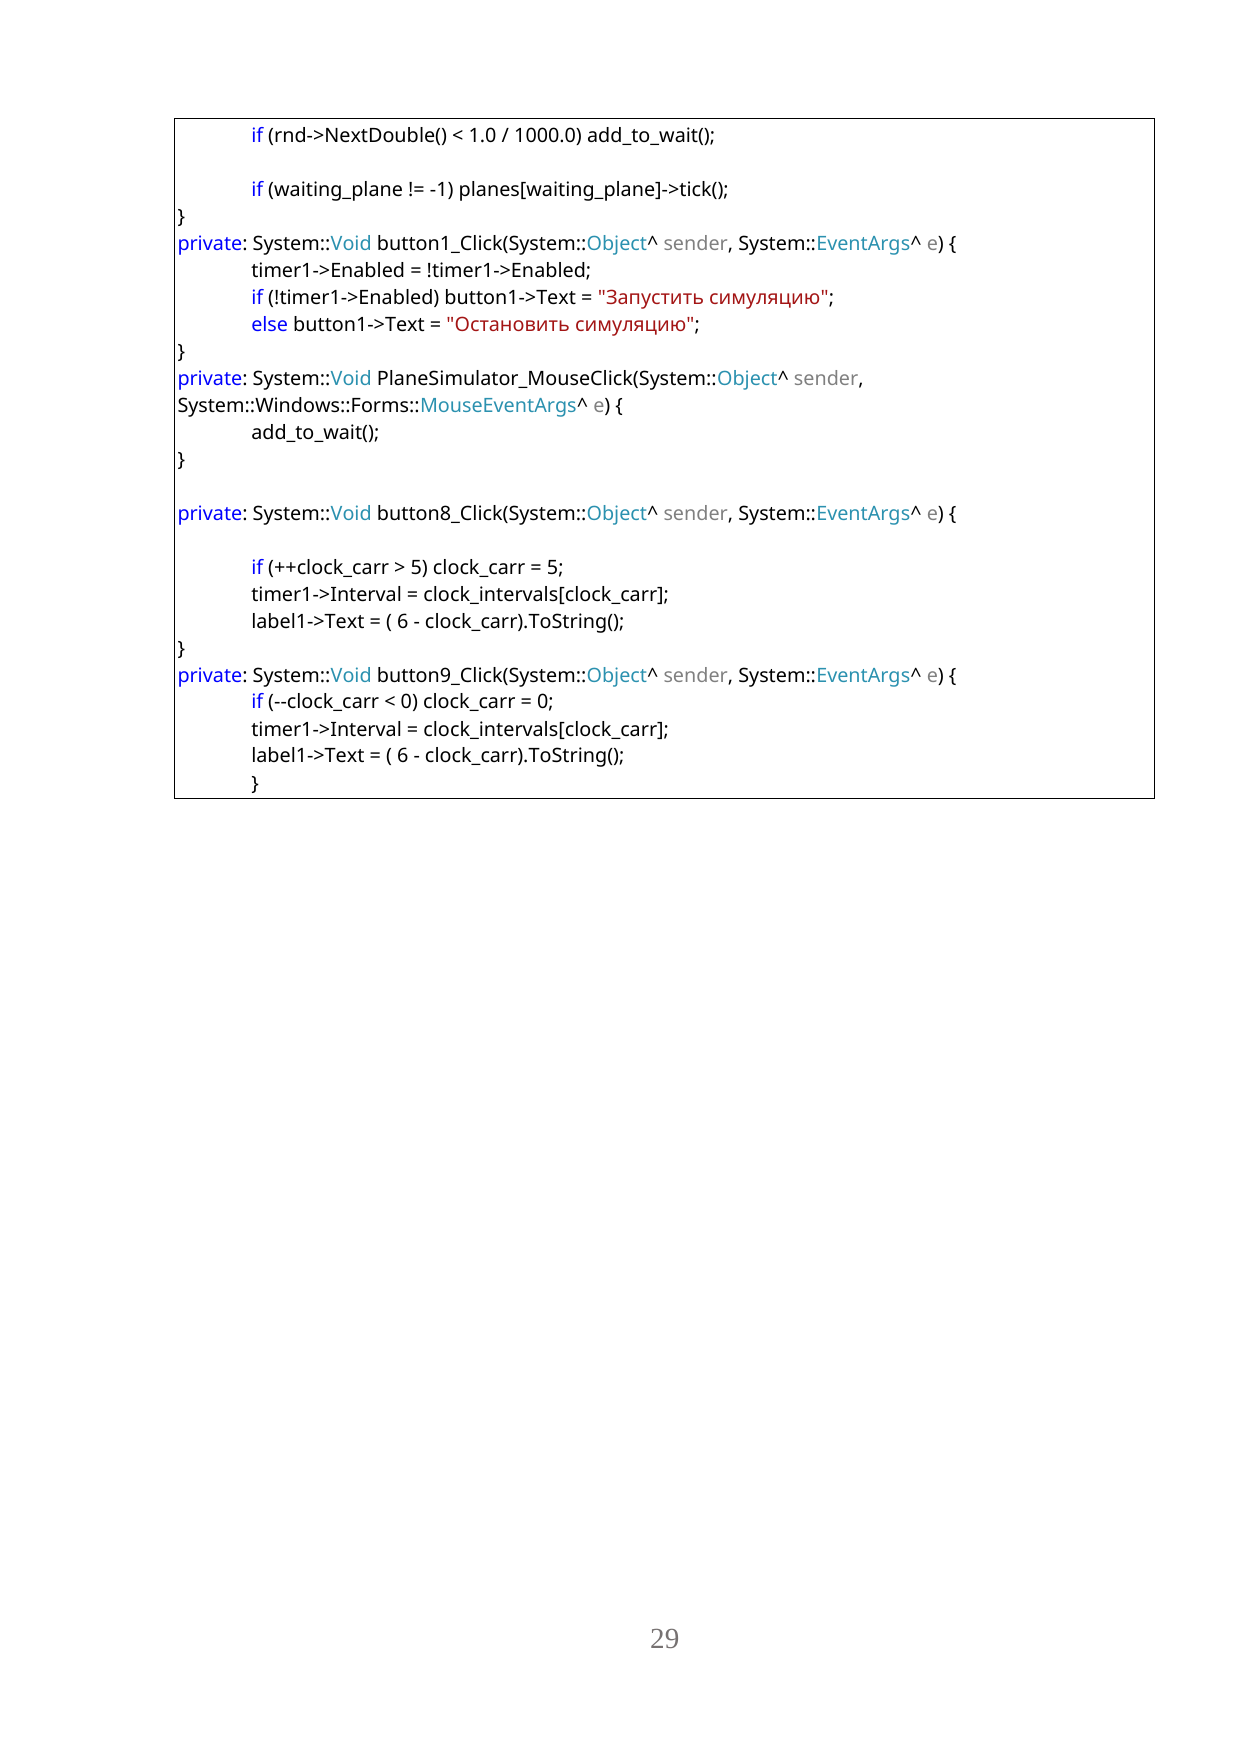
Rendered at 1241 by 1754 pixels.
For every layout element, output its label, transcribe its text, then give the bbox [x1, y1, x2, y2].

text private: System::Void PlaneSimulator_MouseClick(System::Object^ sender, System::Windows::Forms::MouseEventArgs^ e) { [177, 364, 1152, 418]
text private: System::Void button9_Click(System::Object^ sender, System::EventArgs^ e) { [177, 661, 1152, 688]
text private: System::Void button8_Click(System::Object^ sender, System::EventArgs^ e) { [177, 499, 1152, 526]
text label1->Text = ( 6 - clock_carr).ToString(); [177, 742, 1152, 766]
text add_to_wait(); [177, 418, 1152, 445]
text } [175, 766, 1154, 798]
text else button1->Text = "Остановить симуляцию"; [177, 310, 1152, 337]
text } [177, 202, 1152, 229]
text timer1->Interval = clock_intervals[clock_carr]; [177, 715, 1152, 742]
text if (--clock_carr < 0) clock_carr = 0; [177, 688, 1152, 715]
text if (waiting_plane != -1) planes[waiting_plane]->tick(); [177, 175, 1152, 202]
text } [177, 337, 1152, 364]
text label1->Text = ( 6 - clock_carr).ToString(); [177, 607, 1152, 634]
text if (++clock_carr > 5) clock_carr = 5; [177, 553, 1152, 580]
text if (rnd->NextDouble() < 1.0 / 1000.0) add_to_wait(); [175, 119, 1154, 148]
text if (!timer1->Enabled) button1->Text = "Запустить симуляцию"; [177, 283, 1152, 310]
text timer1->Enabled = !timer1->Enabled; [177, 256, 1152, 283]
text private: System::Void button1_Click(System::Object^ sender, System::EventArgs^ e) { [177, 229, 1152, 256]
text timer1->Interval = clock_intervals[clock_carr]; [177, 580, 1152, 607]
text } [177, 445, 1152, 472]
text } [177, 634, 1152, 661]
